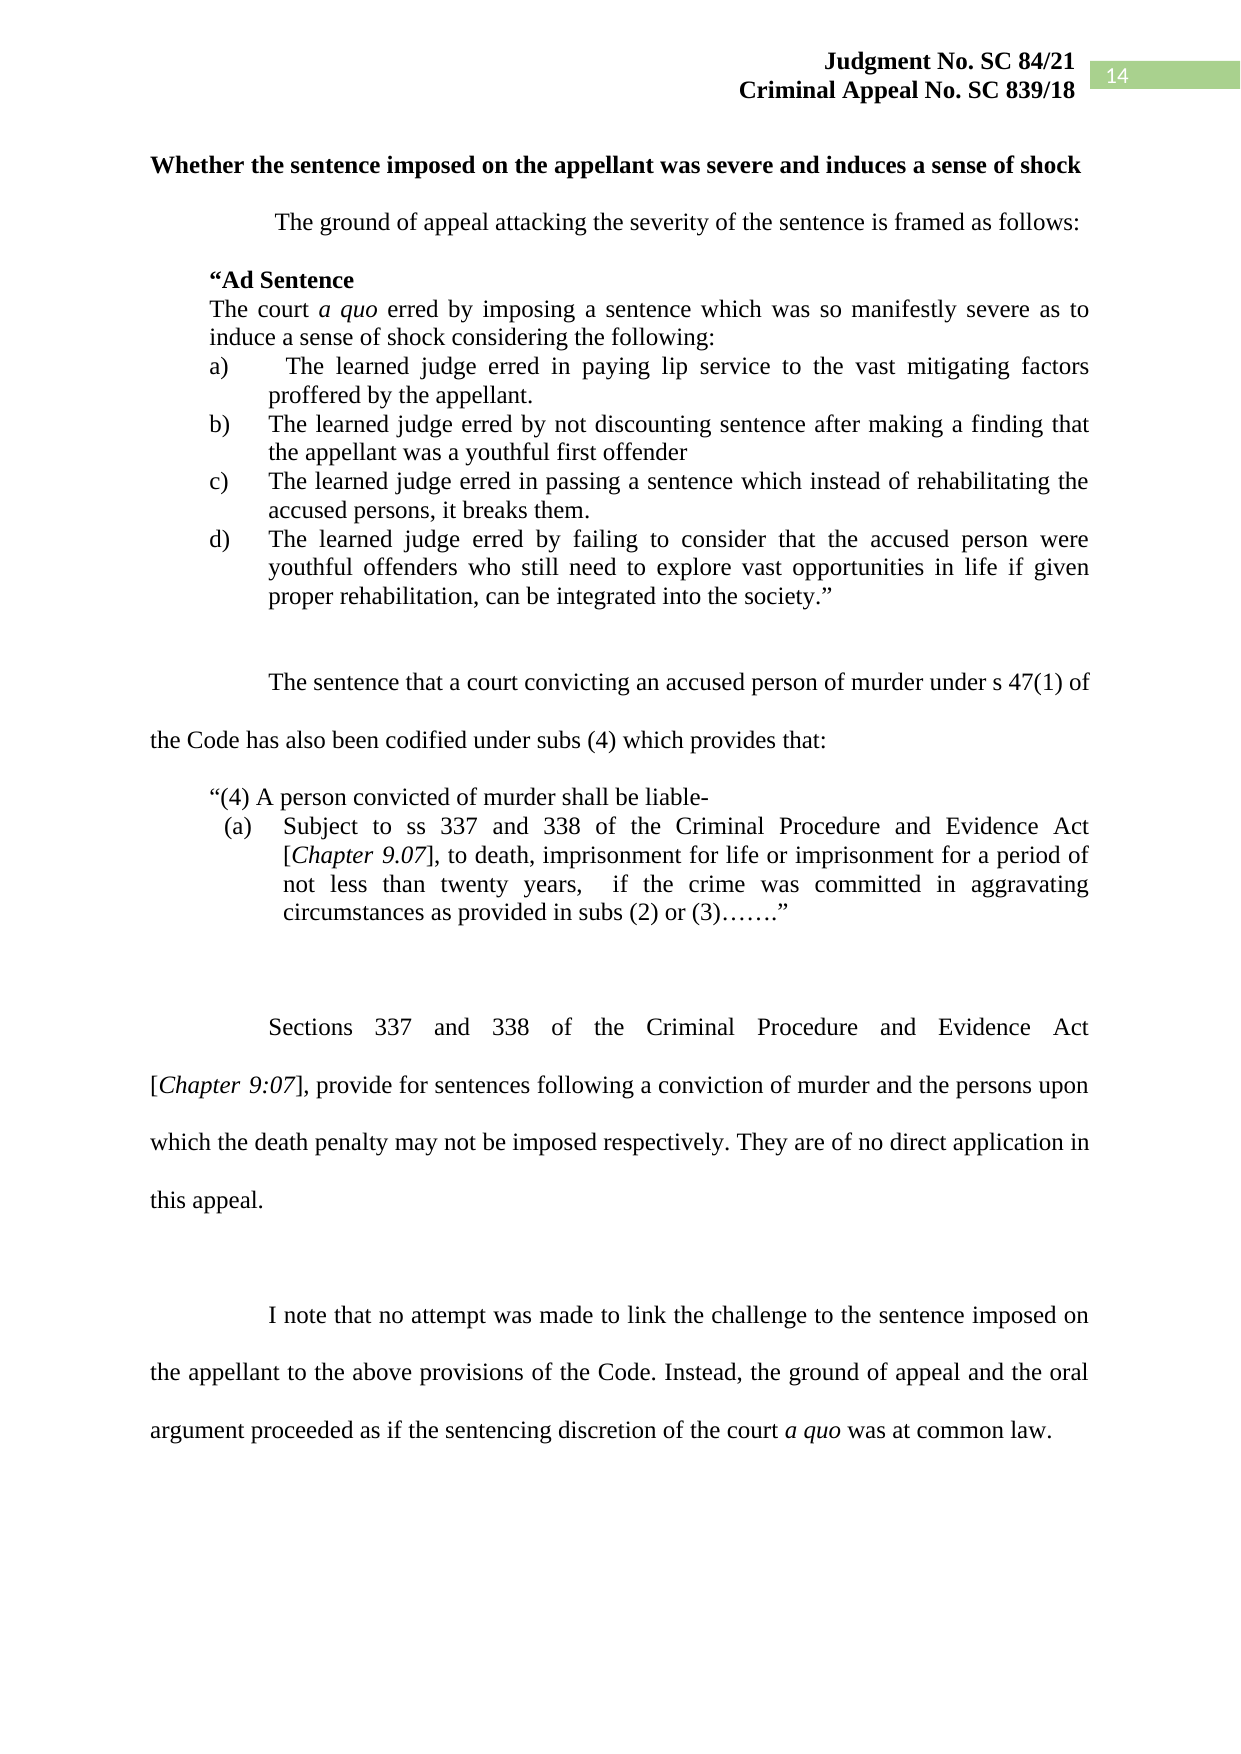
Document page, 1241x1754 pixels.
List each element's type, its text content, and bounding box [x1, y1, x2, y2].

text Sections 337 and 338 of the Criminal Procedure and Evidence Act [Chapter 9:07], provide for sentences following a conviction of murder and the persons upon which the death penalty may not be imposed respectively. They are of no direct application in this appeal. [150, 1012, 1090, 1214]
text “(4) A person convicted of murder shall be liable- [209, 782, 1090, 811]
list “Ad Sentence [209, 265, 1090, 294]
list Subject to ss 337 and 338 of the Criminal Procedure and Evidence Act [Chapter 9.07], to death, imprisonment for life or imprisonment for a period of not less than twenty years, if the crime was committed in aggravating circumstances as provided in subs (2) or (3)…….” [224, 811, 1090, 926]
text Whether the sentence imposed on the appellant was severe and induces a sense of shock [150, 150, 1090, 179]
list The learned judge erred in passing a sentence which instead of rehabilitating the accused persons, it breaks them. [209, 466, 1090, 524]
list The learned judge erred by failing to consider that the accused person were youthful offenders who still need to explore vast opportunities in life if given proper rehabilitation, can be integrated into the society.” [209, 524, 1090, 610]
list The court a quo erred by imposing a sentence which was so manifestly severe as to induce a sense of shock considering the following: [209, 294, 1090, 351]
text The ground of appeal attacking the severity of the sentence is framed as follows: [150, 207, 1090, 236]
text The sentence that a court convicting an accused person of murder under s 47(1) of the Code has also been codified under subs (4) which provides that: [150, 667, 1090, 754]
text I note that no attempt was made to link the challenge to the sentence imposed on the appellant to the above provisions of the Code. Instead, the ground of appeal and the oral argument proceeded as if the sentencing discretion of the court a quo was at common law. [150, 1300, 1090, 1444]
list The learned judge erred by not discounting sentence after making a finding that the appellant was a youthful first offender [209, 409, 1090, 466]
list The learned judge erred in paying lip service to the vast mitigating factors proffered by the appellant. [209, 351, 1090, 409]
